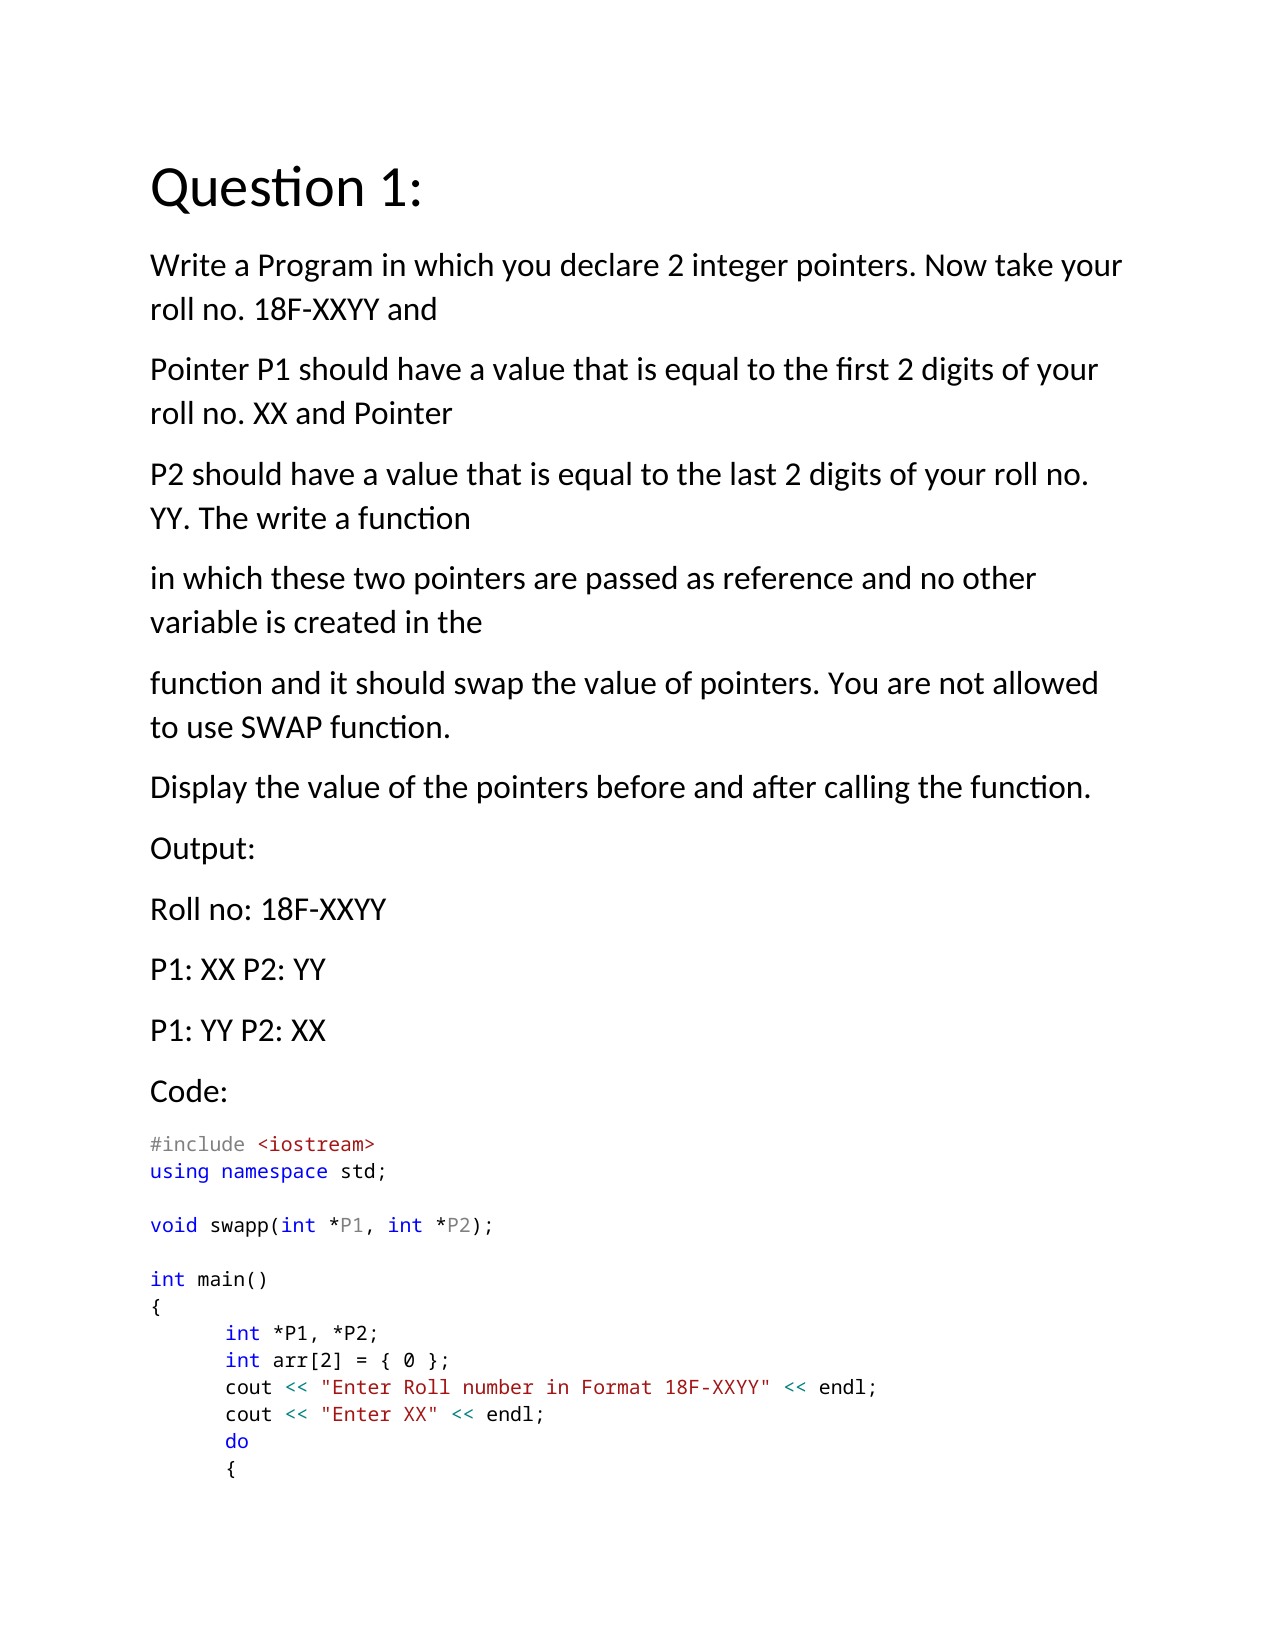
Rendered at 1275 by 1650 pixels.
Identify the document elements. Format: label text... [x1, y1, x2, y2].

text in which these two pointers are passed as reference and no other variable is created in the [150, 557, 1125, 642]
text #include <iostream> [150, 1130, 1125, 1157]
text do [150, 1427, 1125, 1454]
text Write a Program in which you declare 2 integer pointers. Now take your roll no. 18F-XXYY and [150, 243, 1125, 328]
text cout << "Enter XX" << endl; [150, 1400, 1125, 1427]
text void swapp(int *P1, int *P2); [150, 1211, 1125, 1238]
text P1: XX P2: YY [150, 948, 1125, 989]
text Question 1: [150, 150, 1125, 221]
text Roll no: 18F-XXYY [150, 888, 1125, 928]
text using namespace std; [150, 1157, 1125, 1184]
text cout << "Enter Roll number in Format 18F-XXYY" << endl; [150, 1373, 1125, 1400]
text { [150, 1292, 1125, 1319]
text Display the value of the pointers before and after calling the function. [150, 766, 1125, 807]
text Output: [150, 827, 1125, 868]
text function and it should swap the value of pointers. You are not allowed to use SWAP function. [150, 662, 1125, 747]
text P1: YY P2: XX [150, 1009, 1125, 1050]
text int *P1, *P2; [150, 1319, 1125, 1346]
text Code: [150, 1069, 1125, 1110]
text int main() [150, 1265, 1125, 1292]
text { [150, 1454, 1125, 1481]
text int arr[2] = { 0 }; [150, 1346, 1125, 1373]
text Pointer P1 should have a value that is equal to the first 2 digits of your roll no. XX and Pointer [150, 348, 1125, 433]
text P2 should have a value that is equal to the last 2 digits of your roll no. YY. The write a function [150, 453, 1125, 537]
